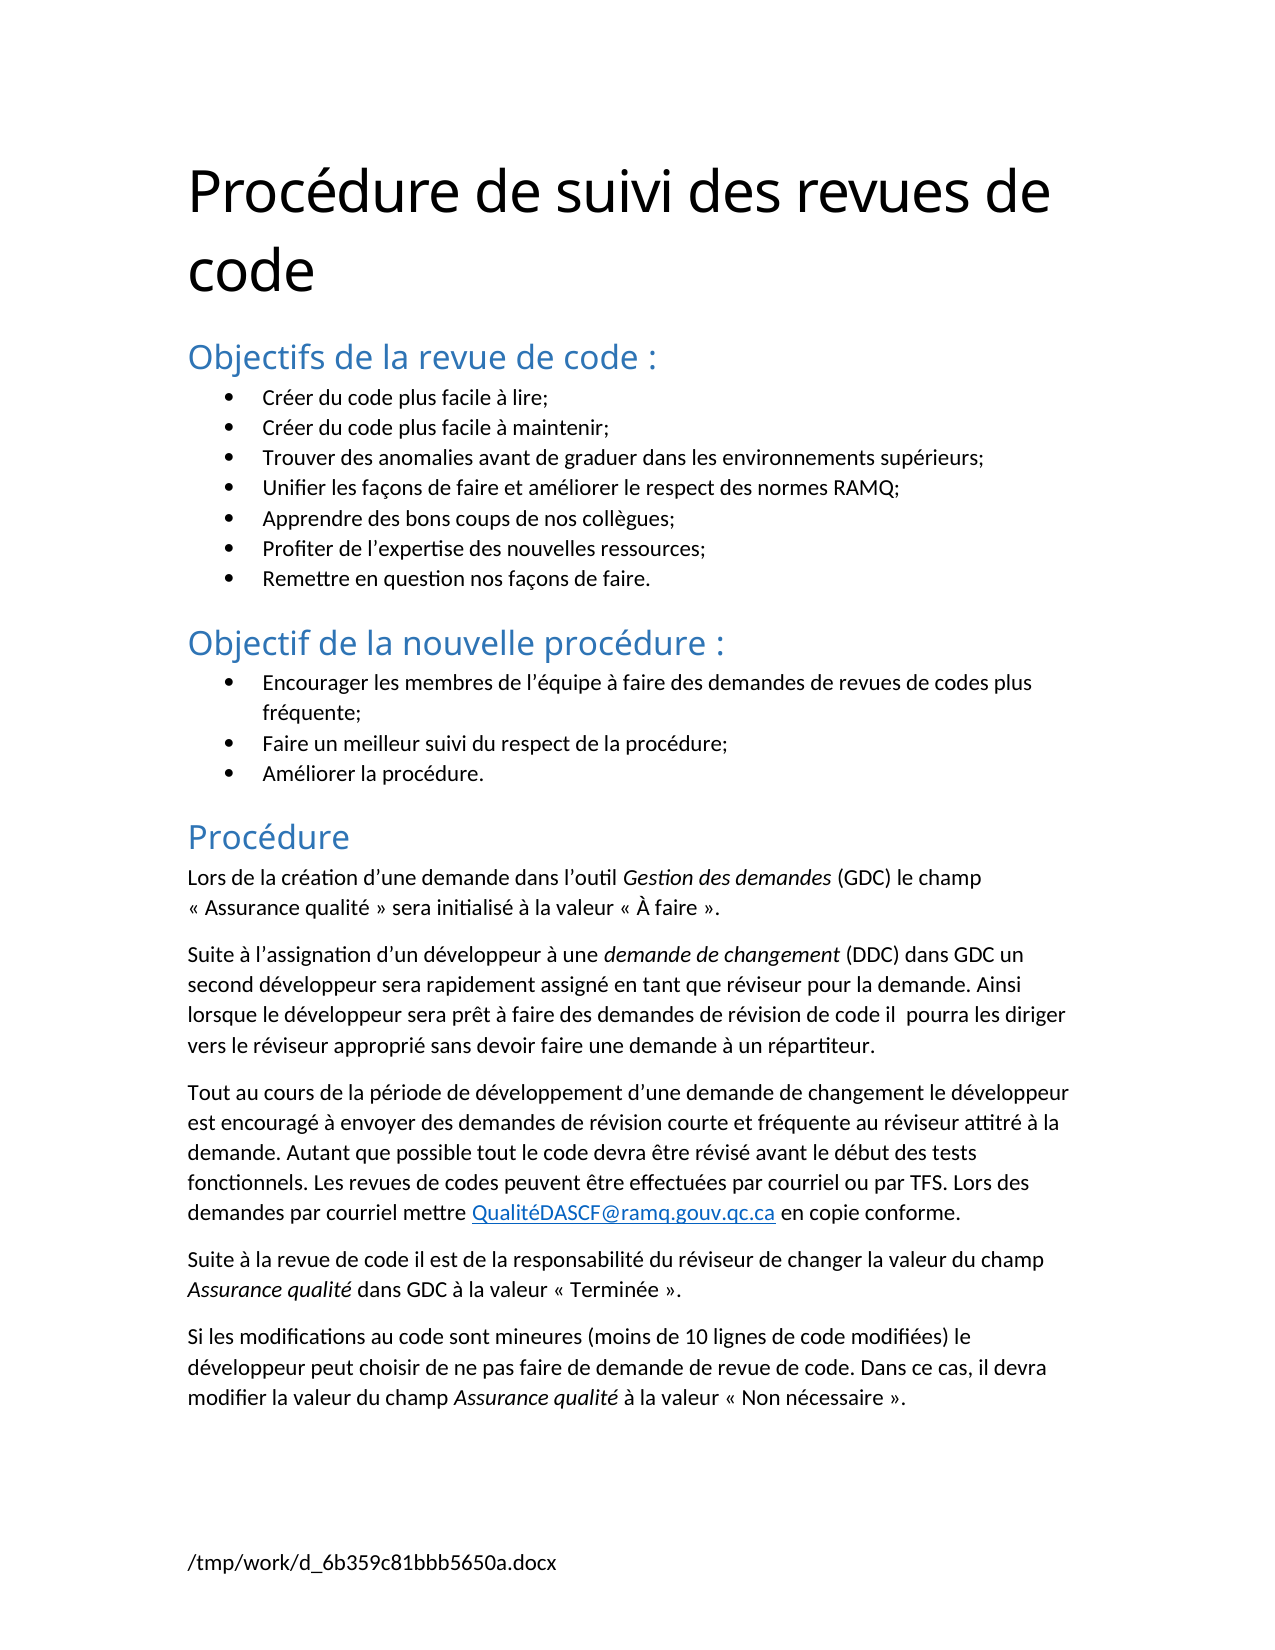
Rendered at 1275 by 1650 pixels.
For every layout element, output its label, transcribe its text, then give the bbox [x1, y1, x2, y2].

subtitle Procédure [187, 814, 1087, 859]
text Lors de la création d’une demande dans l’outil Gestion des demandes (GDC) le champ « Assurance qualité » sera initialisé à la valeur « À faire ». [187, 863, 1087, 921]
list Créer du code plus facile à lire; [225, 383, 1087, 411]
title Procédure de suivi des revues de code [187, 150, 1087, 309]
list Encourager les membres de l’équipe à faire des demandes de revues de codes plus fréquente; [225, 668, 1087, 727]
list Apprendre des bons coups de nos collègues; [225, 504, 1087, 532]
text Suite à l’assignation d’un développeur à une demande de changement (DDC) dans GDC un second développeur sera rapidement assigné en tant que réviseur pour la demande. Ainsi lorsque le développeur sera prêt à faire des demandes de révision de code il pourra les diriger vers le réviseur approprié sans devoir faire une demande à un répartiteur. [187, 940, 1087, 1059]
list Unifier les façons de faire et améliorer le respect des normes RAMQ; [225, 473, 1087, 502]
list Profiter de l’expertise des nouvelles ressources; [225, 534, 1087, 562]
list Faire un meilleur suivi du respect de la procédure; [225, 729, 1087, 757]
text Suite à la revue de code il est de la responsabilité du réviseur de changer la valeur du champ Assurance qualité dans GDC à la valeur « Terminée ». [187, 1245, 1087, 1304]
subtitle Objectif de la nouvelle procédure : [187, 619, 1087, 665]
list Créer du code plus facile à maintenir; [225, 413, 1087, 441]
subtitle Objectifs de la revue de code : [187, 334, 1087, 379]
text Tout au cours de la période de développement d’une demande de changement le développeur est encouragé à envoyer des demandes de révision courte et fréquente au réviseur attitré à la demande. Autant que possible tout le code devra être révisé avant le début des tests fonctionnels. Les revues de codes peuvent être effectuées par courriel ou par TFS. Lors des demandes par courriel mettre QualitéDASCF@ramq.gouv.qc.ca en copie conforme. [187, 1078, 1087, 1227]
list Améliorer la procédure. [225, 759, 1087, 787]
list Remettre en question nos façons de faire. [225, 564, 1087, 592]
list Trouver des anomalies avant de graduer dans les environnements supérieurs; [225, 443, 1087, 471]
text Si les modifications au code sont mineures (moins de 10 lignes de code modifiées) le développeur peut choisir de ne pas faire de demande de revue de code. Dans ce cas, il devra modifier la valeur du champ Assurance qualité à la valeur « Non nécessaire ». [187, 1322, 1087, 1411]
